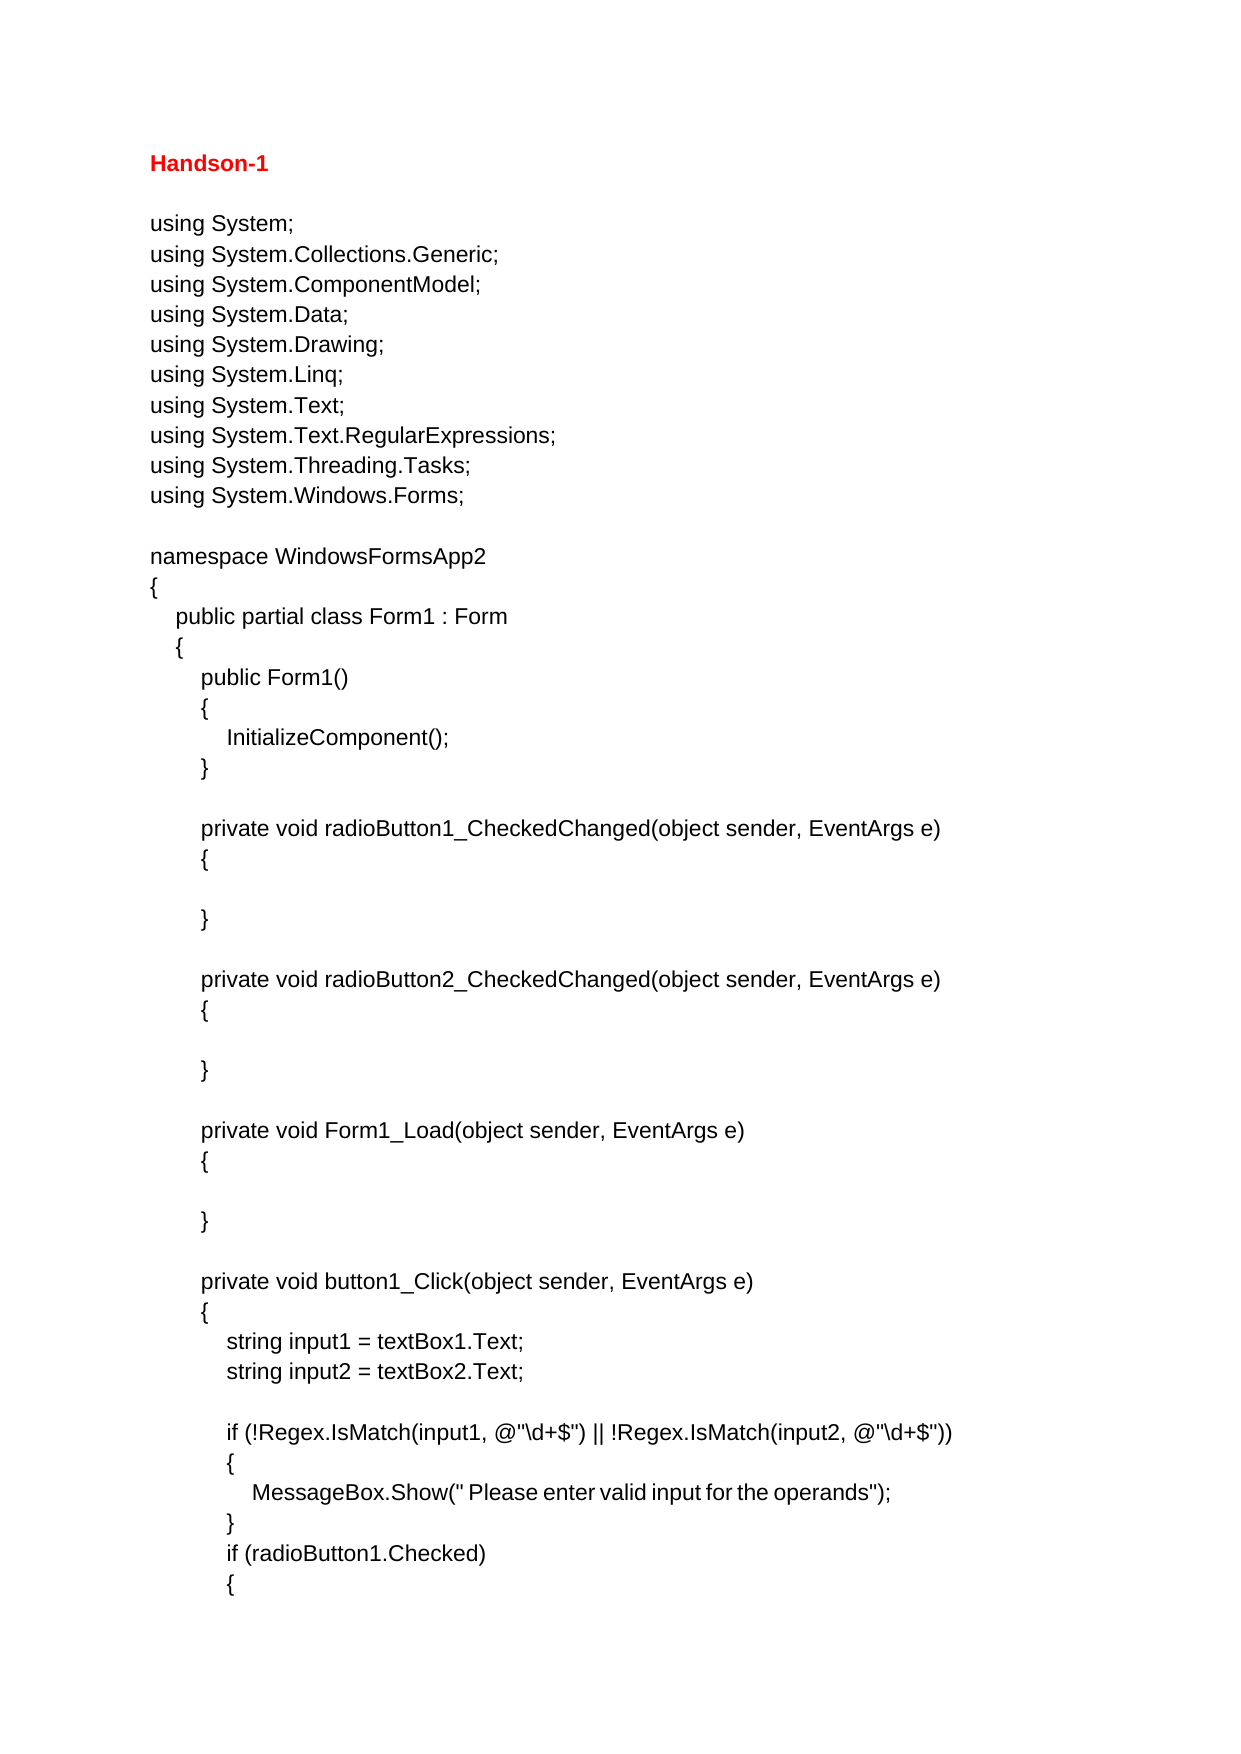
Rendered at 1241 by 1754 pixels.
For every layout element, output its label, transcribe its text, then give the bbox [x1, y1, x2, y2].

text } [150, 1509, 1090, 1536]
text { [150, 1449, 1090, 1475]
text if (!Regex.IsMatch(input1, @"\d+$") || !Regex.IsMatch(input2, @"\d+$")) [150, 1419, 1090, 1445]
text private void Form1_Load(object sender, EventArgs e) [150, 1117, 1090, 1143]
text public partial class Form1 : Form [150, 603, 1090, 629]
text { [150, 694, 1090, 720]
text using System.Text.RegularExpressions; [150, 422, 1090, 448]
text } [150, 905, 1090, 932]
text private void radioButton2_CheckedChanged(object sender, EventArgs e) [150, 966, 1090, 992]
text public Form1() [150, 663, 1090, 690]
text namespace WindowsFormsApp2 [150, 543, 1090, 569]
text Handson-1 [150, 150, 1090, 176]
text using System.Threading.Tasks; [150, 452, 1090, 478]
text { [150, 845, 1090, 871]
text using System.Collections.Generic; [150, 241, 1090, 267]
text private void button1_Click(object sender, EventArgs e) [150, 1268, 1090, 1294]
text using System.ComponentModel; [150, 271, 1090, 297]
text { [150, 1298, 1090, 1324]
text { [150, 1570, 1090, 1596]
text if (radioButton1.Checked) [150, 1539, 1090, 1566]
text } [150, 1056, 1090, 1083]
text string input1 = textBox1.Text; [150, 1328, 1090, 1354]
text using System.Drawing; [150, 331, 1090, 358]
text MessageBox.Show(" Please enter valid input for the operands"); [150, 1479, 1090, 1506]
text InitializeComponent(); [150, 724, 1090, 750]
text using System.Data; [150, 301, 1090, 327]
text using System.Text; [150, 392, 1090, 418]
text { [150, 633, 1090, 660]
text string input2 = textBox2.Text; [150, 1358, 1090, 1385]
text private void radioButton1_CheckedChanged(object sender, EventArgs e) [150, 814, 1090, 841]
text { [150, 1147, 1090, 1173]
text using System.Windows.Forms; [150, 482, 1090, 509]
text using System.Linq; [150, 361, 1090, 388]
text } [150, 1207, 1090, 1234]
text using System; [150, 210, 1090, 237]
text } [150, 754, 1090, 781]
text { [150, 996, 1090, 1022]
text { [150, 573, 1090, 599]
